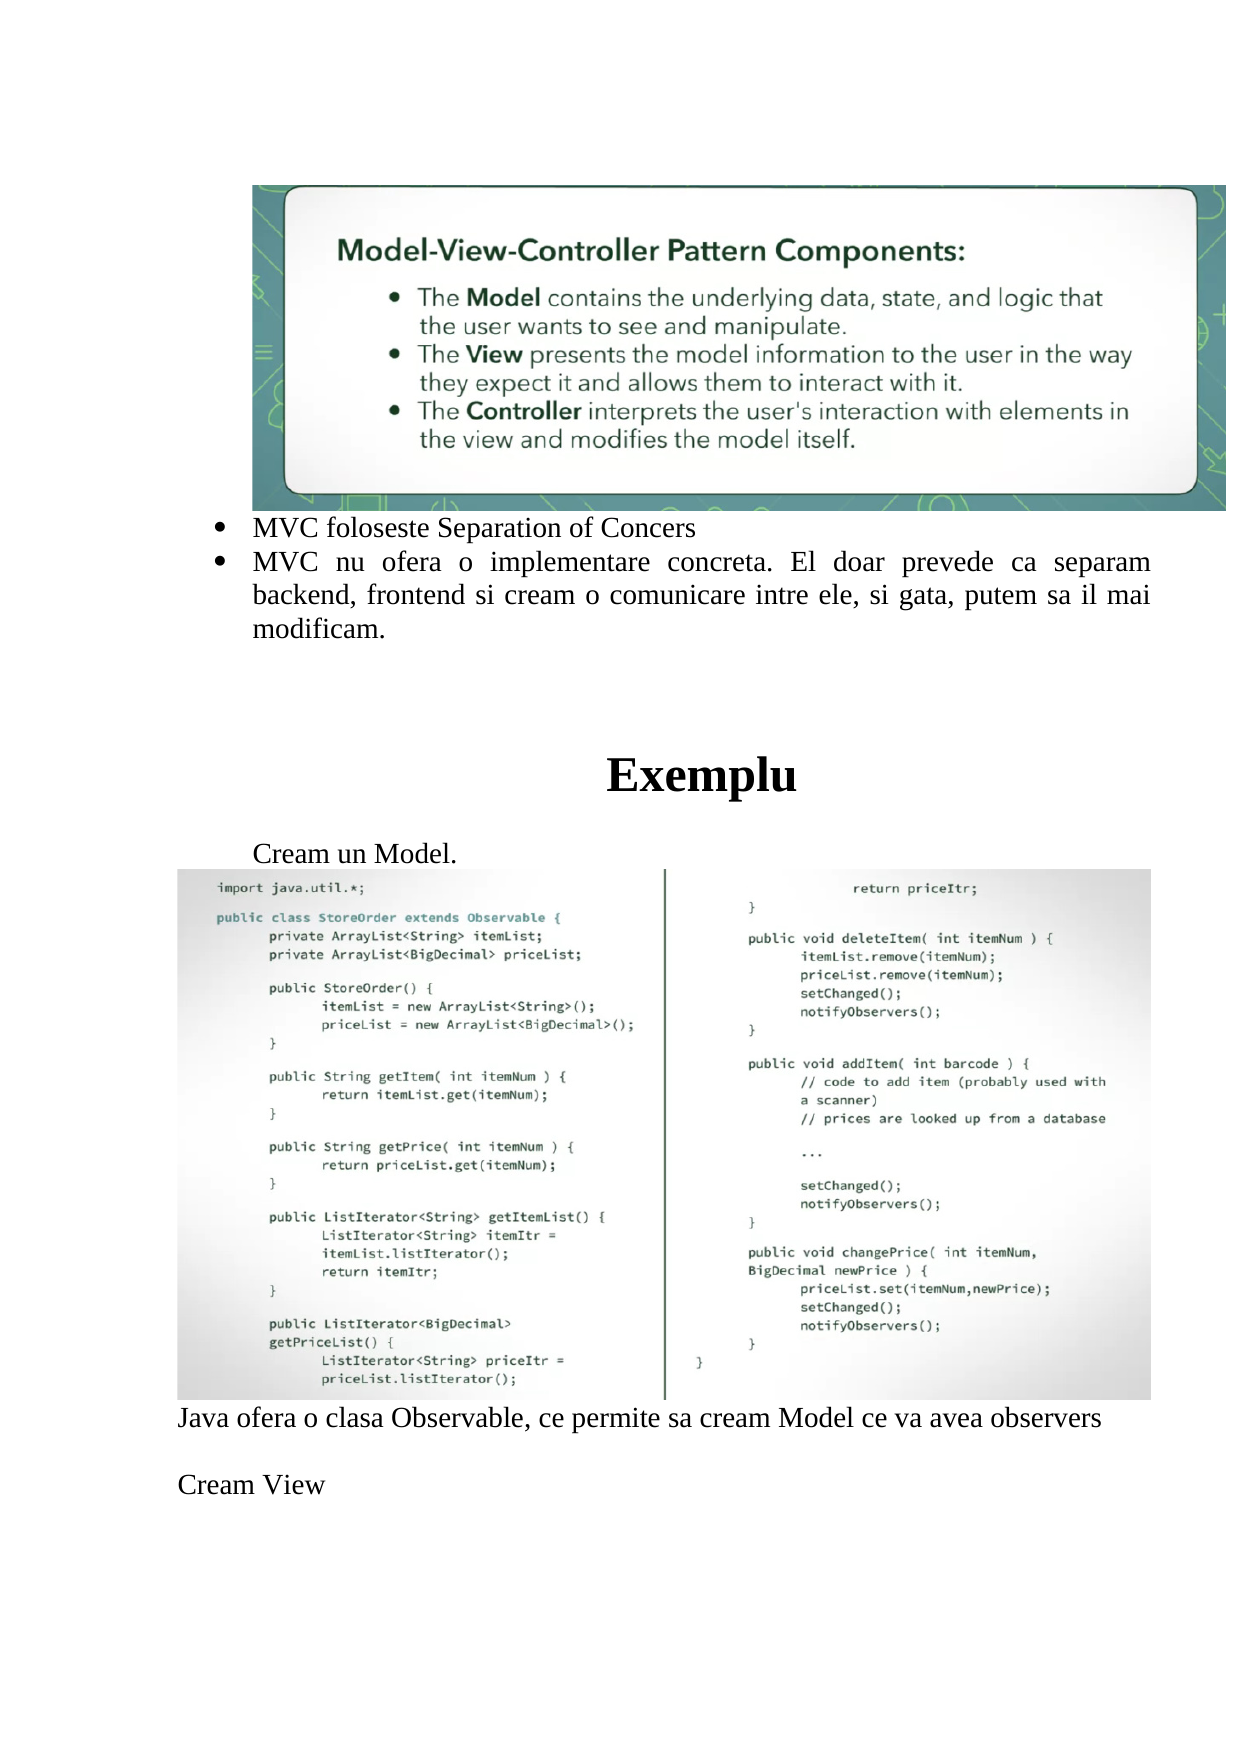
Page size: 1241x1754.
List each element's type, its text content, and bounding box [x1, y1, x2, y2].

list Exemplu [252, 745, 1152, 803]
picture [252, 185, 1226, 511]
text Cream View [177, 1467, 1152, 1500]
list MVC nu ofera o implementare concreta. El doar prevede ca separam backend, frontend si cream o comunicare intre ele, si gata, putem sa il mai modificam. [215, 544, 1152, 644]
picture [177, 869, 1151, 1400]
text Java ofera o clasa Observable, ce permite sa cream Model ce va avea observers [177, 1400, 1152, 1433]
list MVC foloseste Separation of Concers [215, 510, 1152, 544]
list Cream un Model. [252, 836, 1152, 870]
